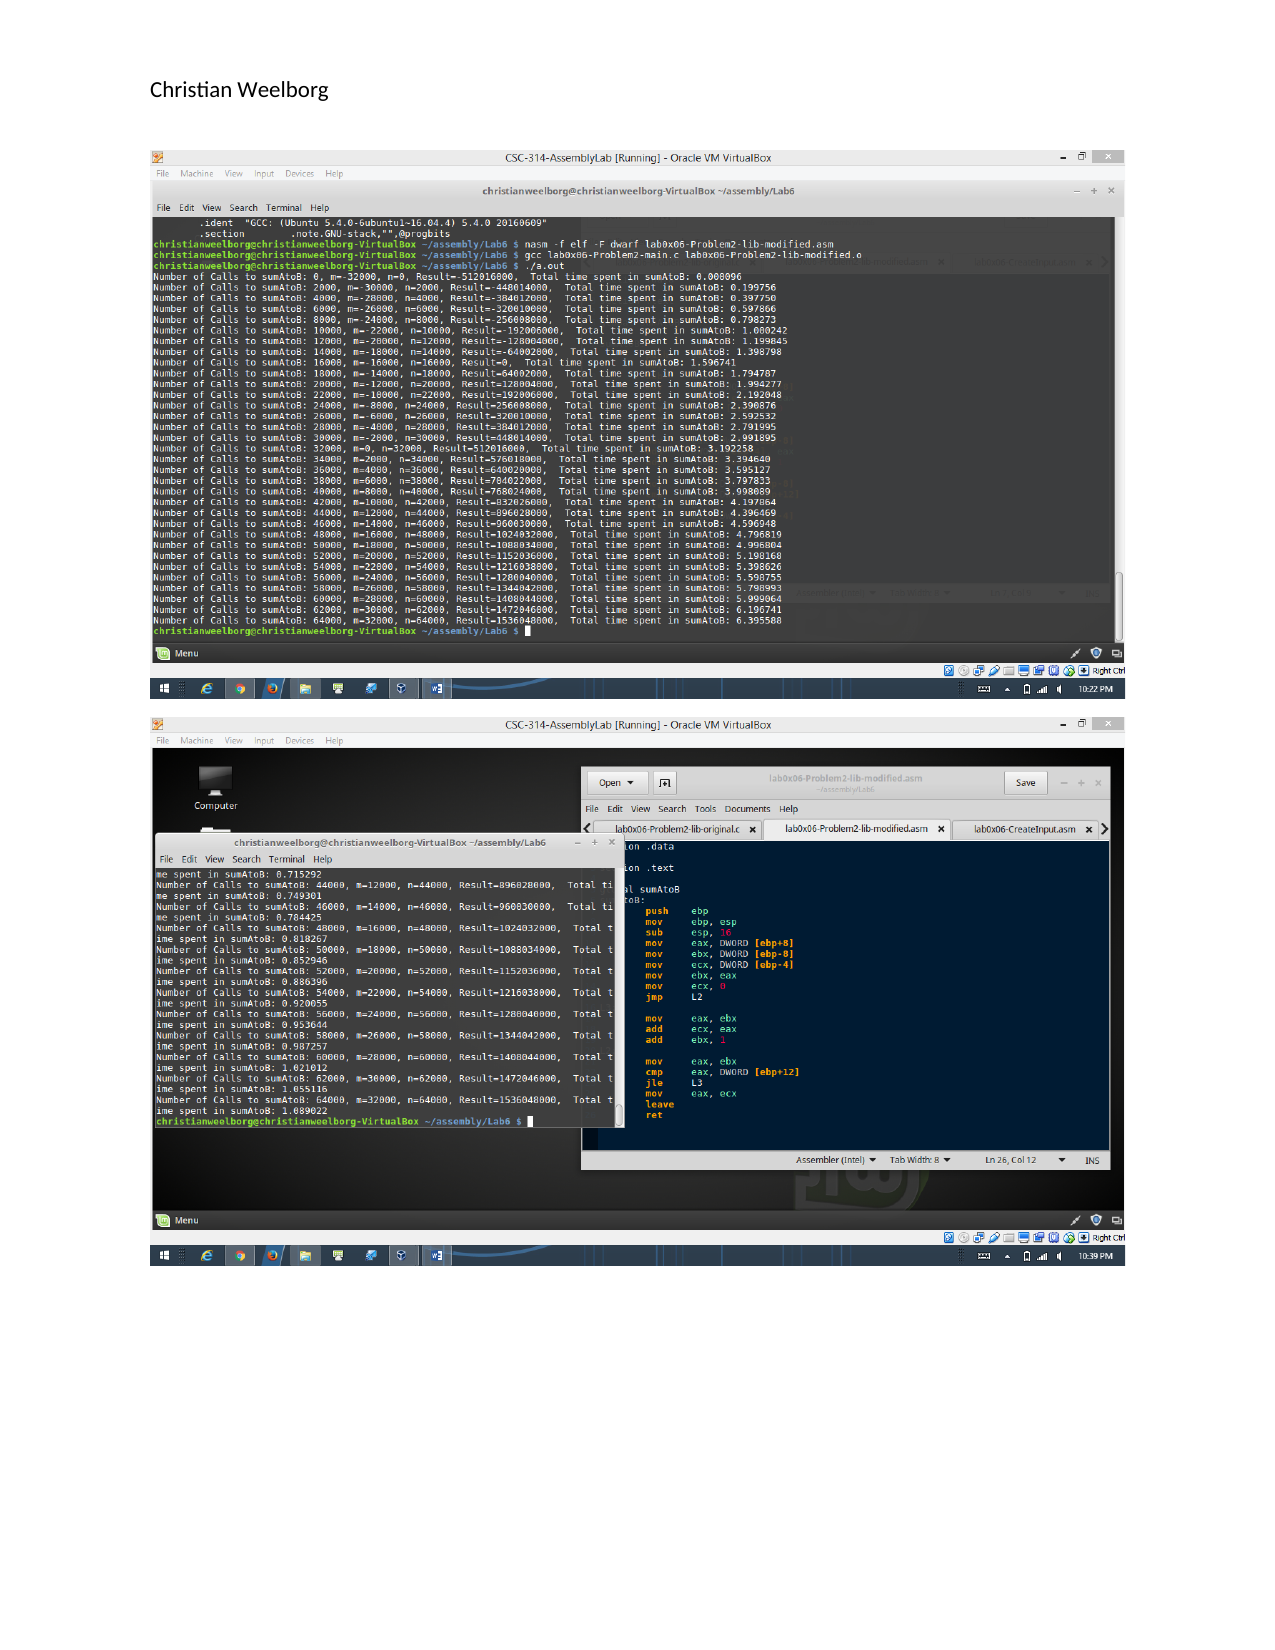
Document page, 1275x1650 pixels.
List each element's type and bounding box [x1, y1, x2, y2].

picture [150, 150, 1125, 699]
picture [150, 717, 1125, 1266]
